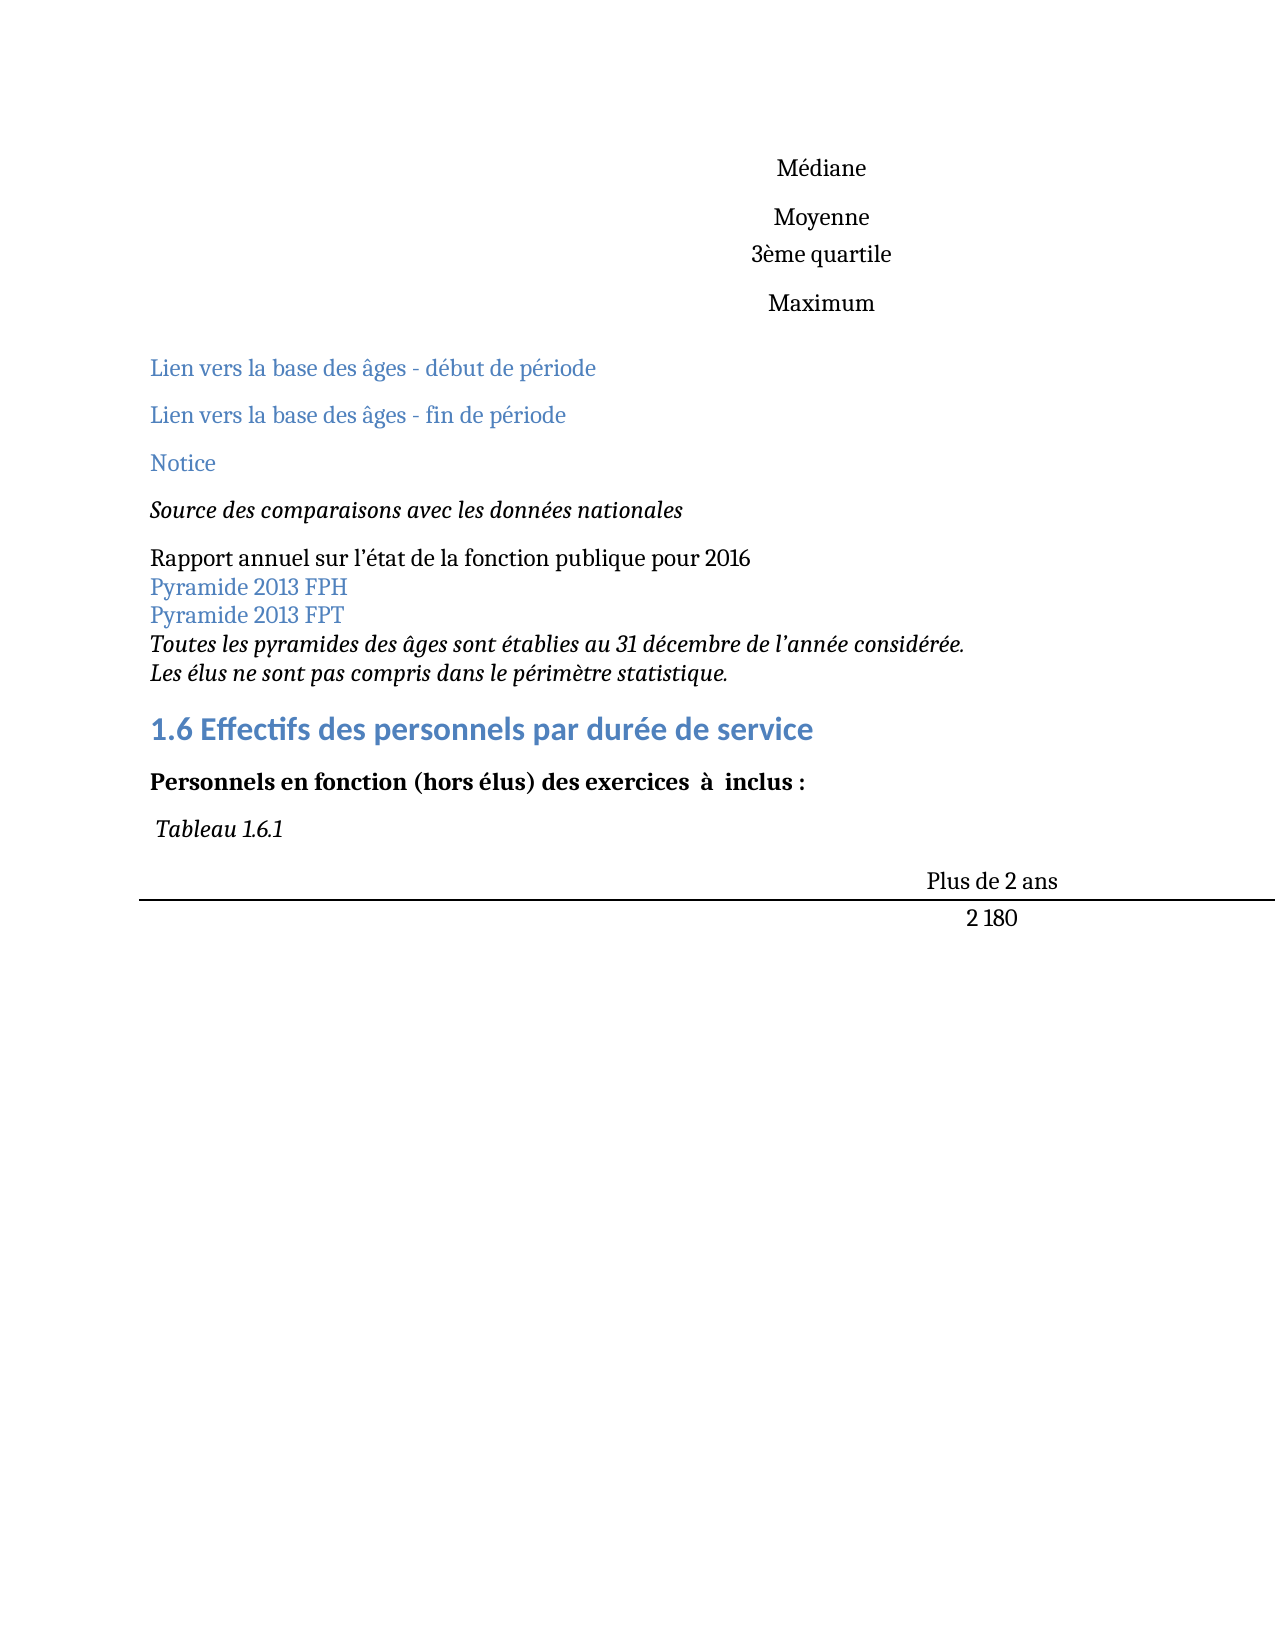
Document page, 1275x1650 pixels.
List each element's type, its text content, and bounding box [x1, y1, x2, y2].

text Personnels en fonction (hors élus) des exercices à inclus : [150, 768, 1125, 797]
text Lien vers la base des âges - début de période [150, 354, 1125, 382]
table_cell Maximum [139, 285, 1275, 335]
subtitle 1.6 Effectifs des personnels par durée de service [150, 708, 1125, 749]
text Rapport annuel sur l’état de la fonction publique pour 2016 Pyramide 2013 FPH Pyramide 2013 FPT Toutes les pyramides des âges sont établies au 31 décembre de l’année considérée. Les élus ne sont pas compris dans le périmètre statistique. [150, 544, 1125, 687]
text Lien vers la base des âges - fin de période [150, 401, 1125, 430]
table_header Plus de 2 ans [139, 863, 1275, 899]
table_cell 2 180 [139, 901, 1275, 937]
table_cell Médiane [139, 150, 1275, 199]
table_cell Moyenne [139, 200, 1275, 236]
text Tableau 1.6.1 [150, 815, 1125, 844]
text Source des comparaisons avec les données nationales [150, 496, 1125, 525]
table_cell 3ème quartile [139, 236, 1275, 285]
text Notice [150, 449, 1125, 477]
